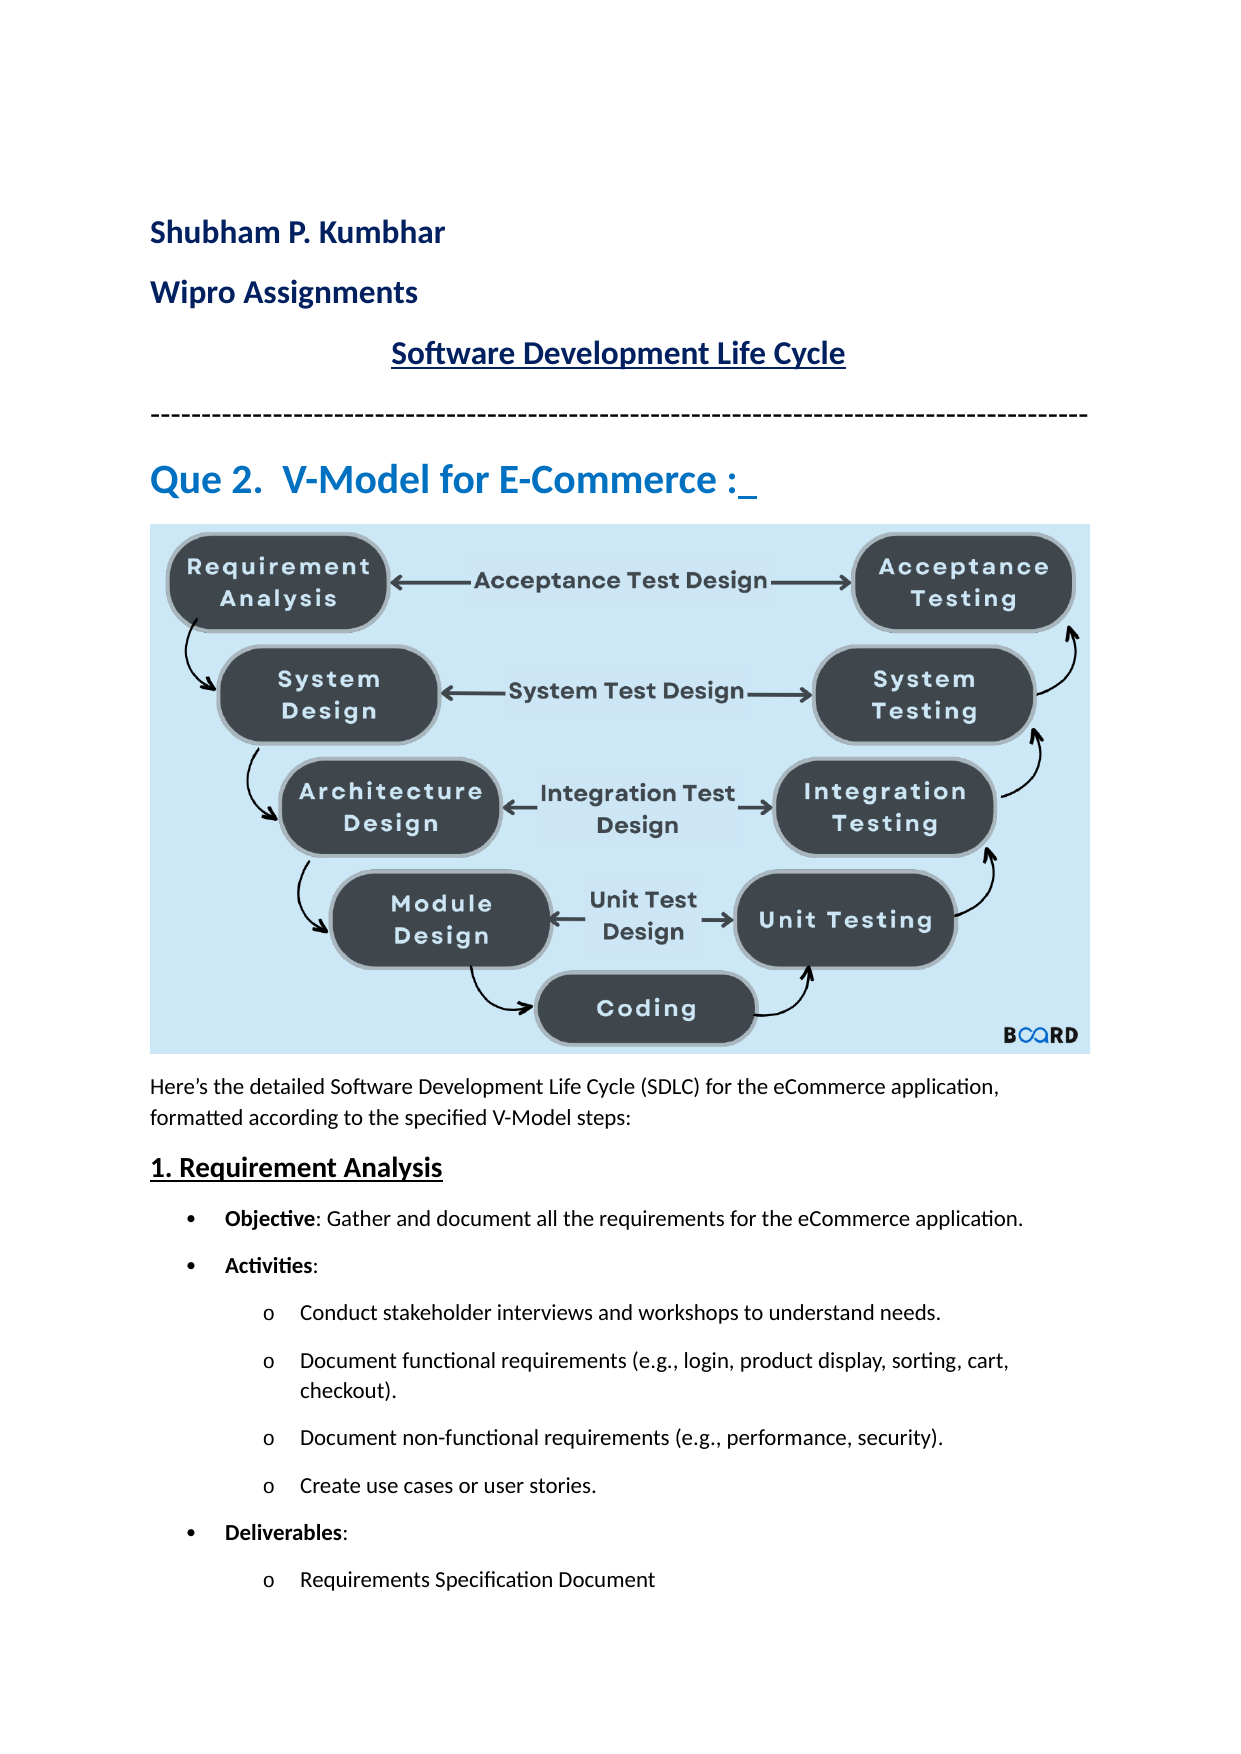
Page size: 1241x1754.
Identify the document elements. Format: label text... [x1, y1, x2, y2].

list Objective: Gather and document all the requirements for the eCommerce application. [187, 1204, 1090, 1233]
text -------------------------------------------------------------------------------------------- [150, 392, 1090, 433]
list Conduct stakeholder interviews and workshops to understand needs. [262, 1298, 1090, 1327]
text Here’s the detailed Software Development Life Cycle (SDLC) for the eCommerce application, formatted according to the specified V-Model steps: [150, 1072, 1090, 1131]
list Deliverables: [187, 1518, 1090, 1546]
text Que 2. V-Model for E-Commerce : [150, 453, 1090, 504]
list Create use cases or user stories. [262, 1471, 1090, 1499]
text 1. Requirement Analysis [150, 1149, 1090, 1185]
list Activities: [187, 1251, 1090, 1279]
list Requirements Specification Document [262, 1565, 1090, 1593]
text Wipro Assignments [150, 271, 1090, 312]
list Document functional requirements (e.g., login, product display, sorting, cart, checkout). [262, 1346, 1090, 1404]
text Shubham P. Kumbhar [150, 211, 1090, 251]
text Software Development Life Cycle [150, 332, 1090, 373]
list Document non-functional requirements (e.g., performance, security). [262, 1423, 1090, 1452]
picture [150, 524, 1091, 1054]
